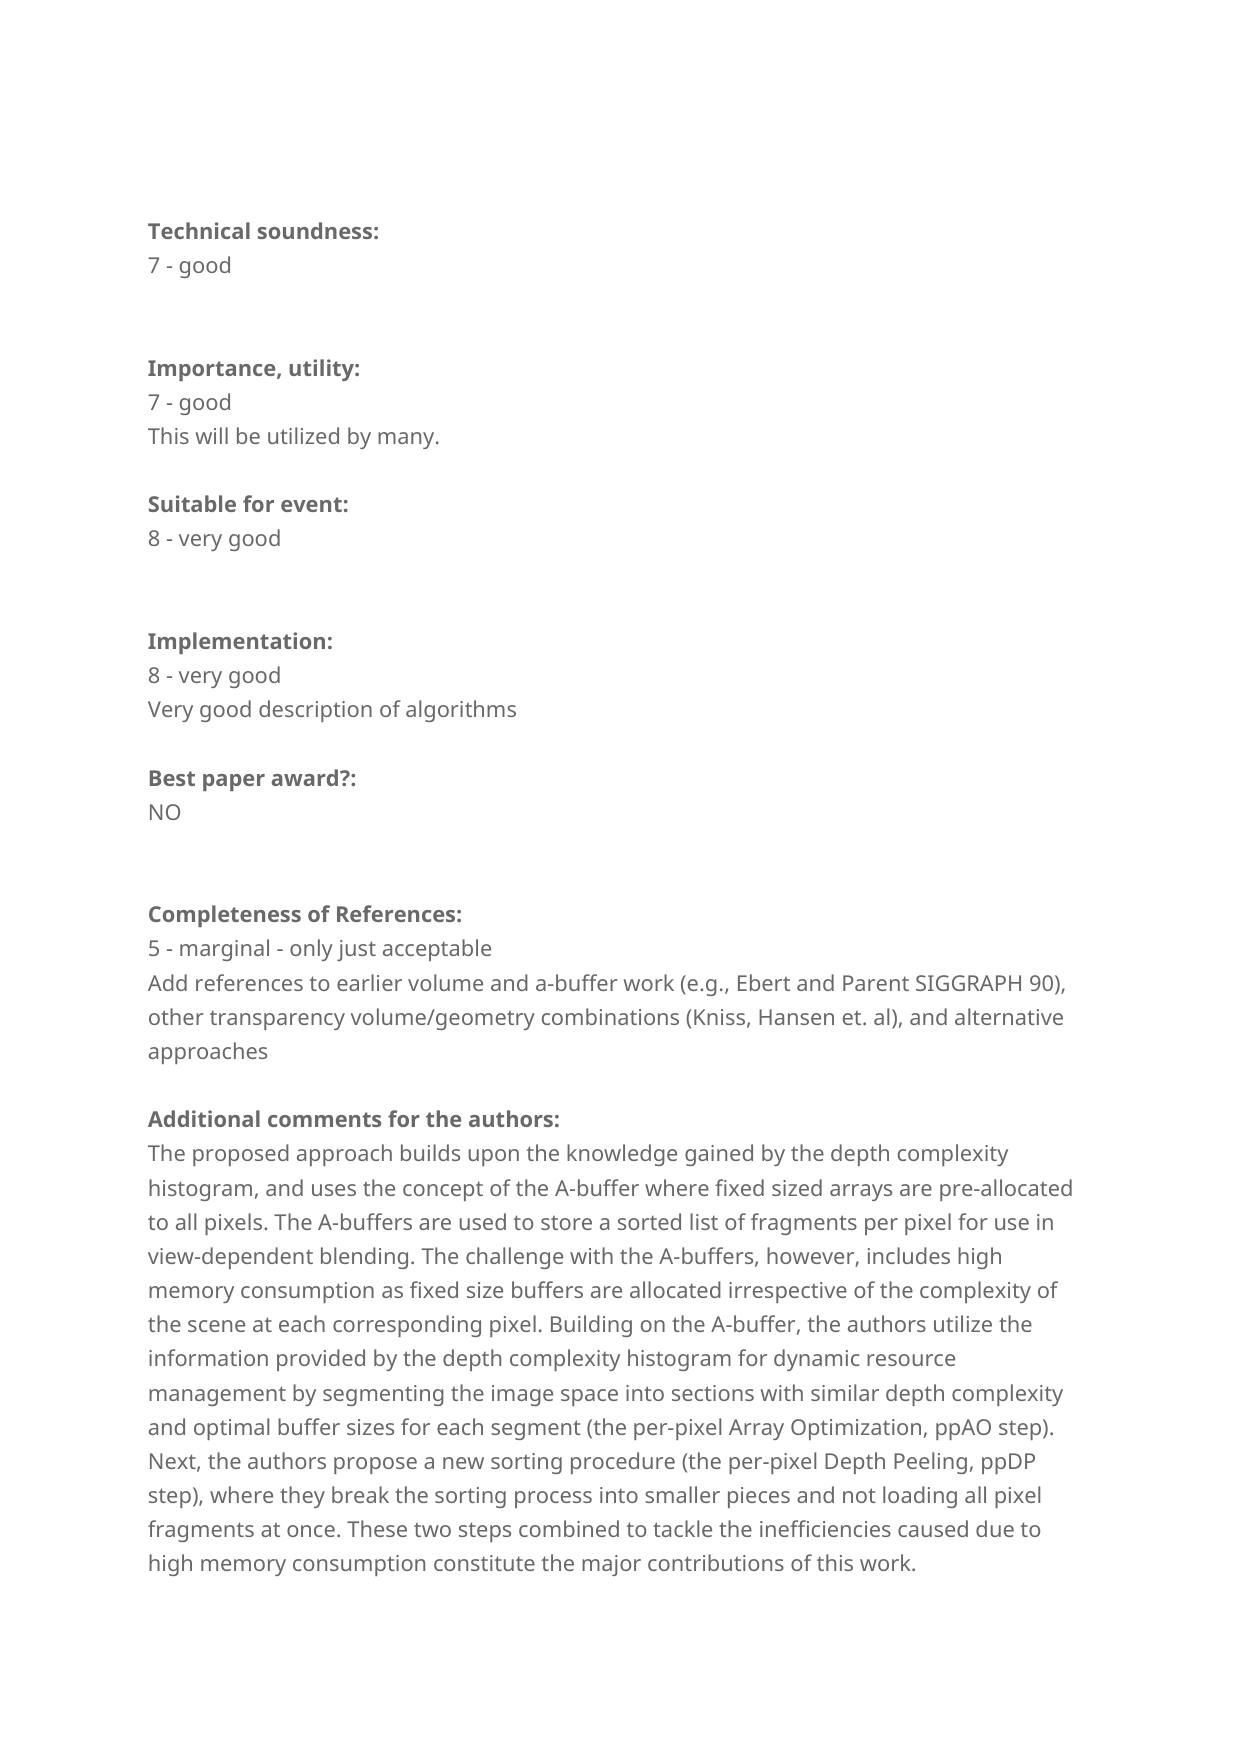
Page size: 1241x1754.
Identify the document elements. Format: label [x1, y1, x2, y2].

text [148, 148, 1093, 1578]
